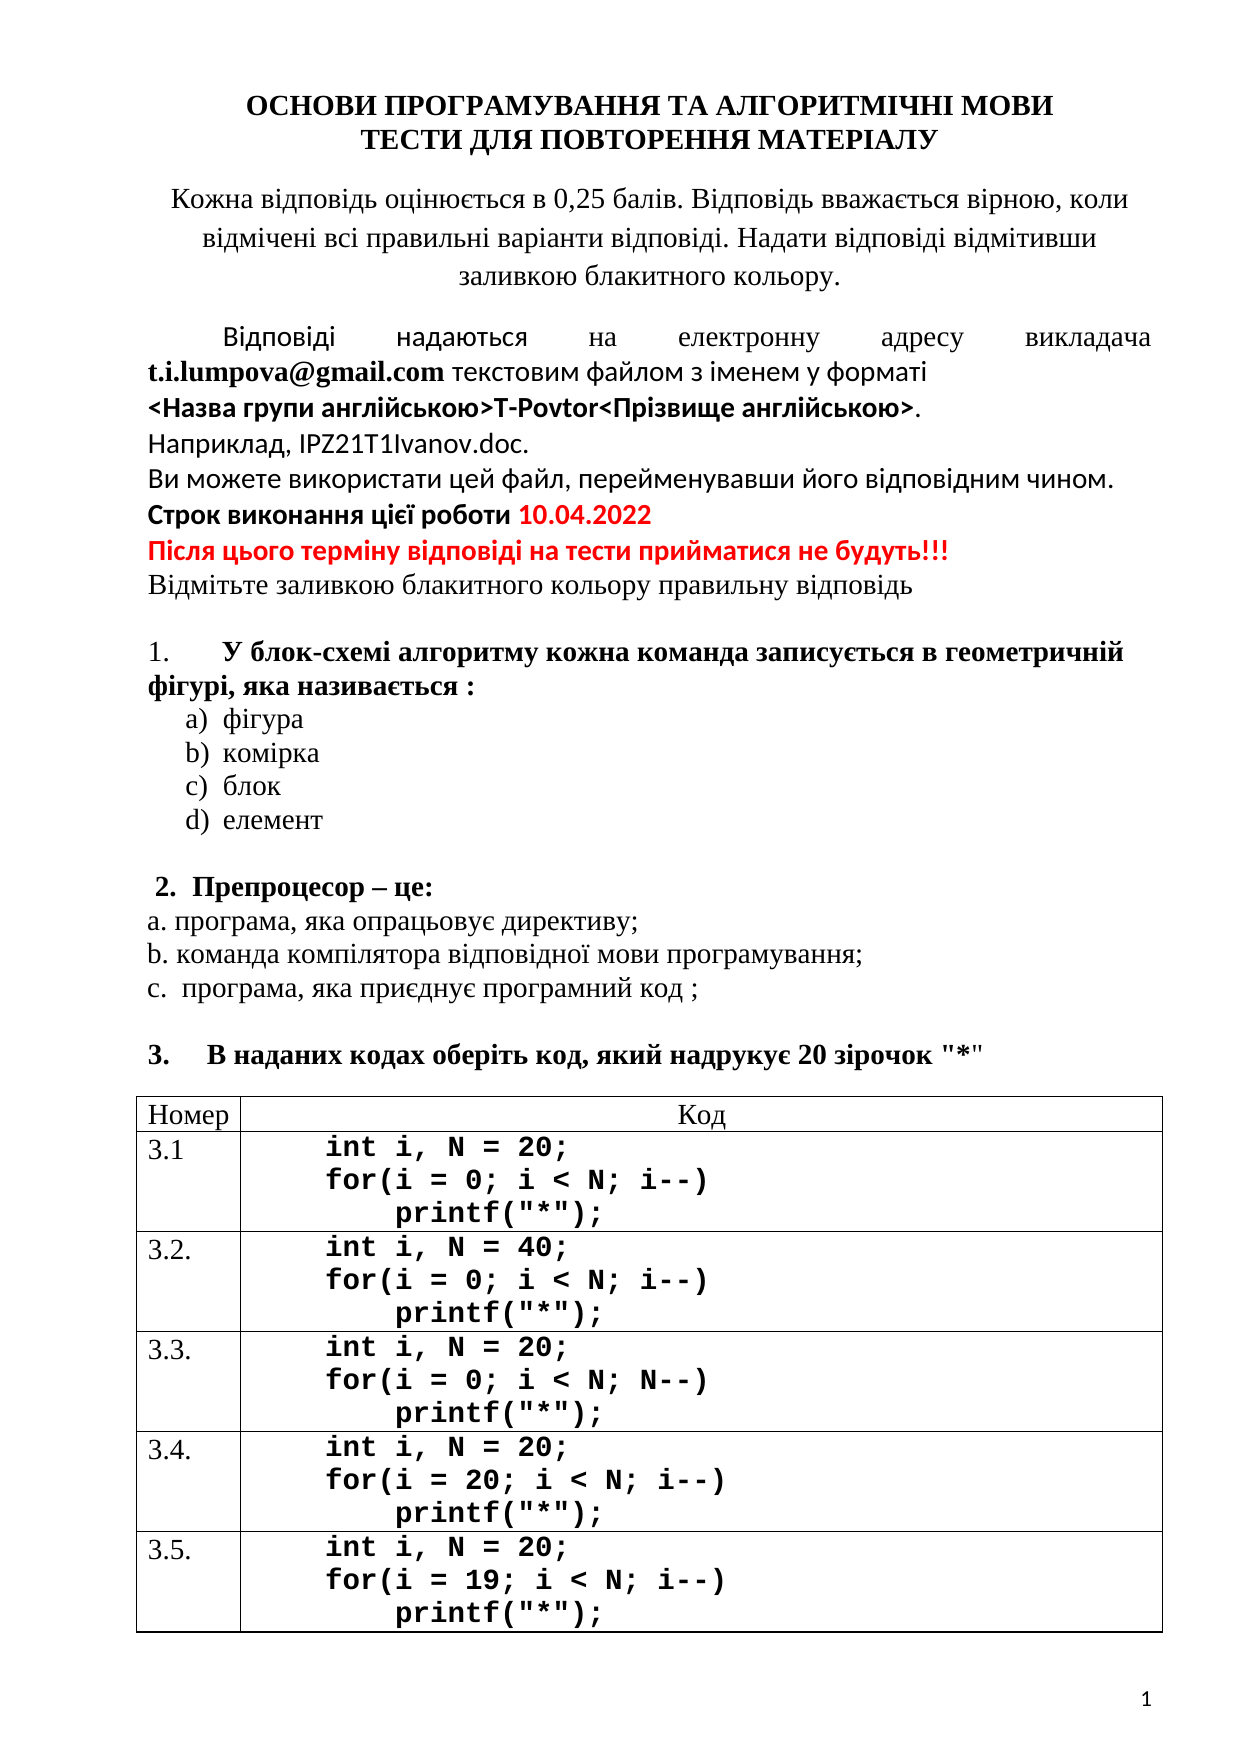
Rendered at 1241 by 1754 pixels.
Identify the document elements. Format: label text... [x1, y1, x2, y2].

text Ви можете використати цей файл, перейменувавши його відповідним чином. [148, 460, 1152, 496]
table_cell 3.4. [137, 1432, 240, 1531]
list елемент [185, 802, 1152, 836]
table_cell 3.5. [137, 1532, 240, 1631]
table_cell int i, N = 20; for(i = 20; i < N; i--) printf("*"); [241, 1432, 1162, 1531]
text ТЕСТИ ДЛЯ ПОВТОРЕННЯ МАТЕРІАЛУ [148, 122, 1152, 156]
text с. програма, яка приєднує програмний код ; [147, 970, 1152, 1003]
table_header Код [241, 1097, 1162, 1131]
table_cell 3.3. [137, 1332, 240, 1431]
text Кожна відповідь оцінюється в 0,25 балів. Відповідь вважається вірною, коли відмічені всі правильні варіанти відповіді. Надати відповіді відмітивши заливкою блакитного кольору. [148, 181, 1152, 292]
text Відповіді надаються на електронну адресу викладача t.i.lumpova@gmail.com текстовим файлом з іменем у форматі [148, 318, 1152, 389]
table_cell 3.1 [137, 1132, 240, 1231]
text <Назва групи англійською>T-Povtor<Прізвище англійською>. [148, 389, 1152, 425]
text b. команда компілятора відповідної мови програмування; [147, 936, 1152, 970]
text а. програма, яка опрацьовує директиву; [147, 903, 1152, 936]
table_cell 3.2. [137, 1232, 240, 1331]
text Наприклад, IPZ21T1Ivanov.doc. [148, 425, 1152, 460]
list В наданих кодах оберіть код, який надрукує 20 зірочок "*" [148, 1037, 1152, 1070]
text ОСНОВИ ПРОГРАМУВАННЯ ТА АЛГОРИТМІЧНІ МОВИ [148, 88, 1152, 122]
table_cell int i, N = 20; for(i = 0; i < N; i--) printf("*"); [241, 1132, 1162, 1231]
text 1. У блок-схемі алгоритму кожна команда записується в геометричній фігурі, яка називається : [148, 634, 1152, 701]
table_cell int i, N = 20; for(i = 0; i < N; N--) printf("*"); [241, 1332, 1162, 1431]
table_cell int i, N = 20; for(i = 19; i < N; i--) printf("*"); [241, 1532, 1162, 1631]
list комірка [185, 735, 1152, 768]
text Строк виконання цієї роботи 10.04.2022 [148, 496, 1152, 532]
text Після цього терміну відповіді на тести прийматися не будуть!!! [148, 532, 1152, 567]
list фігура [185, 701, 1152, 735]
text Відмітьте заливкою блакитного кольору правильну відповідь [148, 567, 1152, 601]
table_header Номер [137, 1097, 240, 1131]
table_cell int i, N = 40; for(i = 0; i < N; i--) printf("*"); [241, 1232, 1162, 1331]
list блок [185, 768, 1152, 802]
list Препроцесор – це: [154, 869, 1152, 903]
